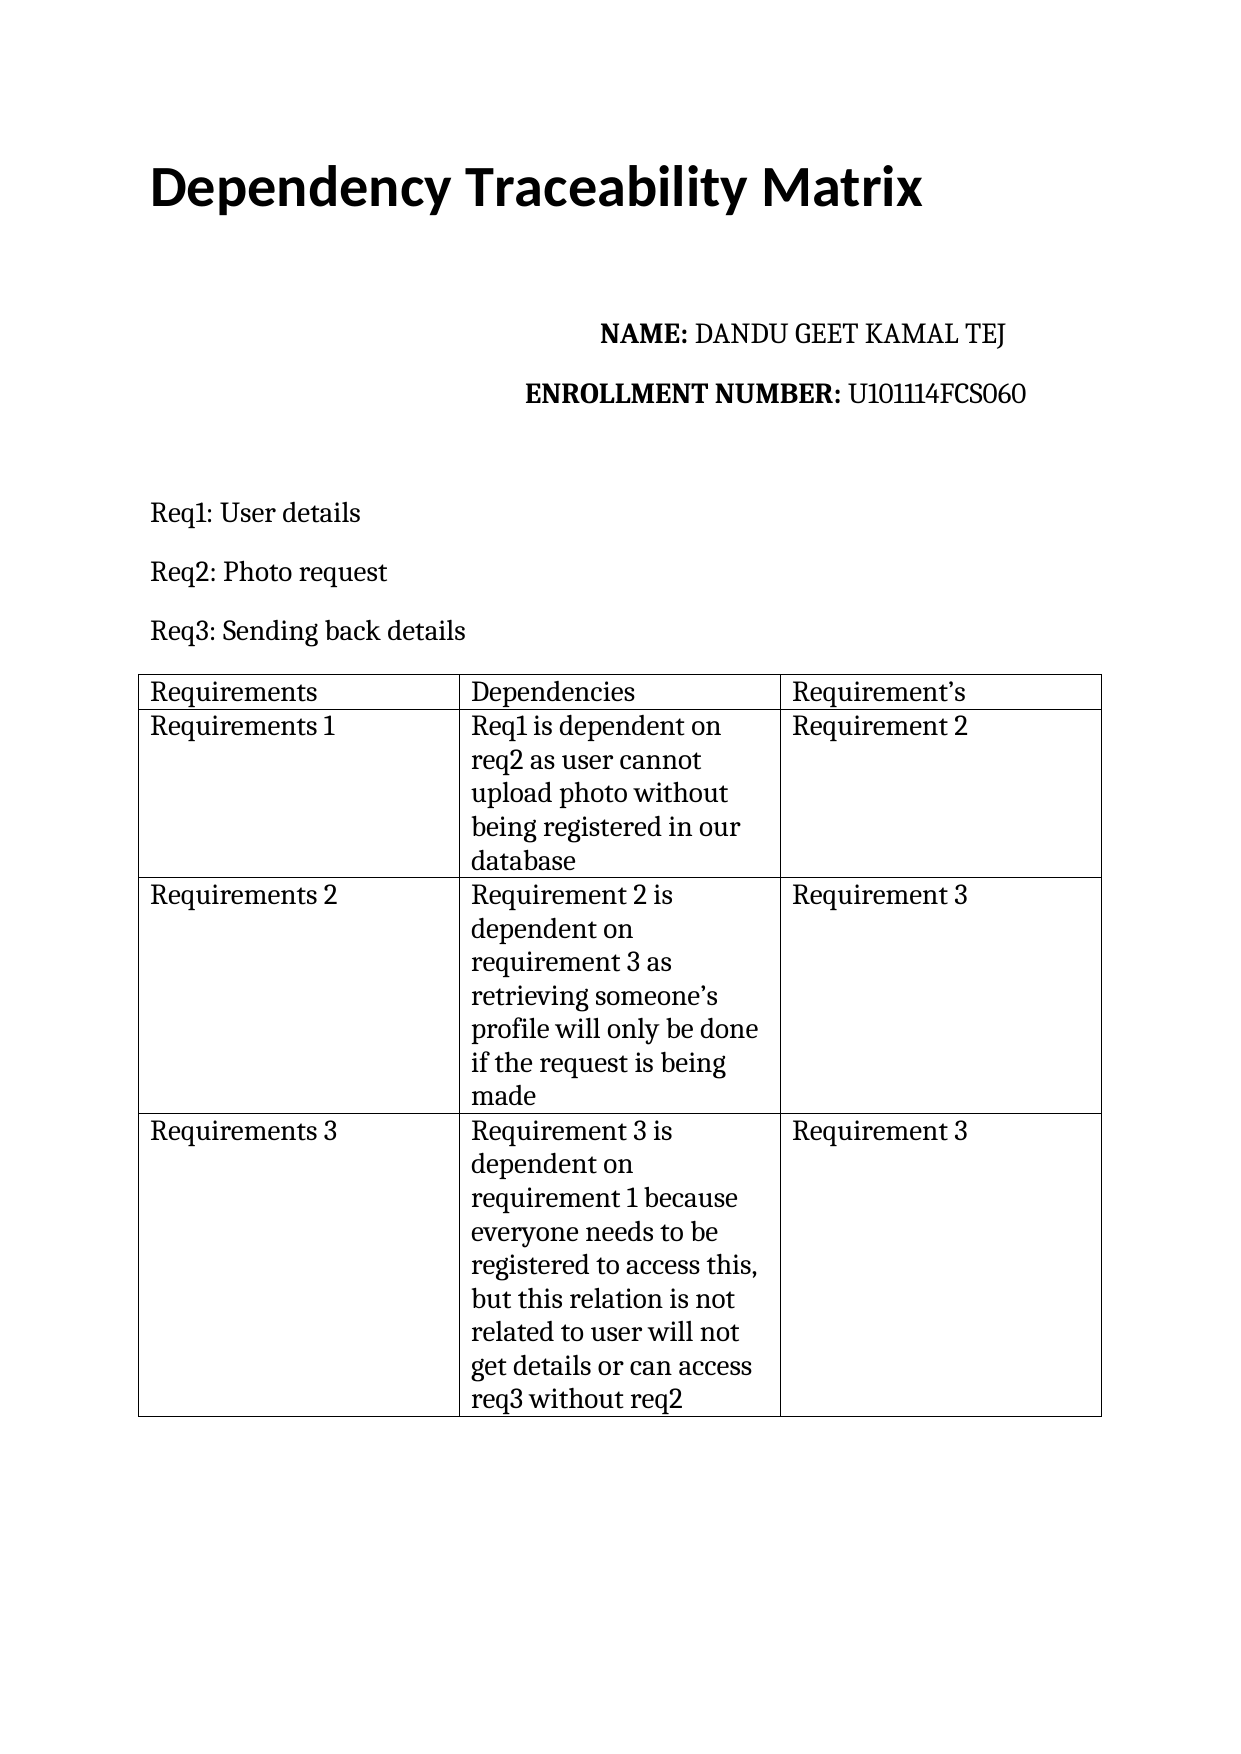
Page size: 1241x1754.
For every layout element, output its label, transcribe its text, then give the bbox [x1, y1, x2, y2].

text Req3: Sending back details [150, 614, 1090, 648]
table_cell Requirement 3 is dependent on requirement 1 because everyone needs to be registered to access this, but this relation is not related to user will not get details or can access req3 without req2 [460, 1114, 780, 1416]
table_header Requirement’s [781, 675, 1101, 708]
table_cell Requirement 3 [781, 878, 1101, 1113]
table_cell Requirements 3 [139, 1114, 459, 1416]
table_header Dependencies [460, 675, 780, 708]
text Dependency Traceability Matrix [150, 150, 1090, 221]
text Req2: Photo request [150, 555, 1090, 589]
table_cell Req1 is dependent on req2 as user cannot upload photo without being registered in our database [460, 710, 780, 877]
text ENROLLMENT NUMBER: U101114FCS060 [525, 377, 1090, 411]
table_cell Requirements 1 [139, 710, 459, 877]
table_cell Requirement 2 [781, 710, 1101, 877]
text Req1: User details [150, 496, 1090, 529]
table_cell Requirements 2 [139, 878, 459, 1113]
table_cell Requirement 3 [781, 1114, 1101, 1416]
text NAME: DANDU GEET KAMAL TEJ [600, 318, 1090, 351]
table_cell Requirement 2 is dependent on requirement 3 as retrieving someone’s profile will only be done if the request is being made [460, 878, 780, 1113]
table_header Requirements [139, 675, 459, 708]
